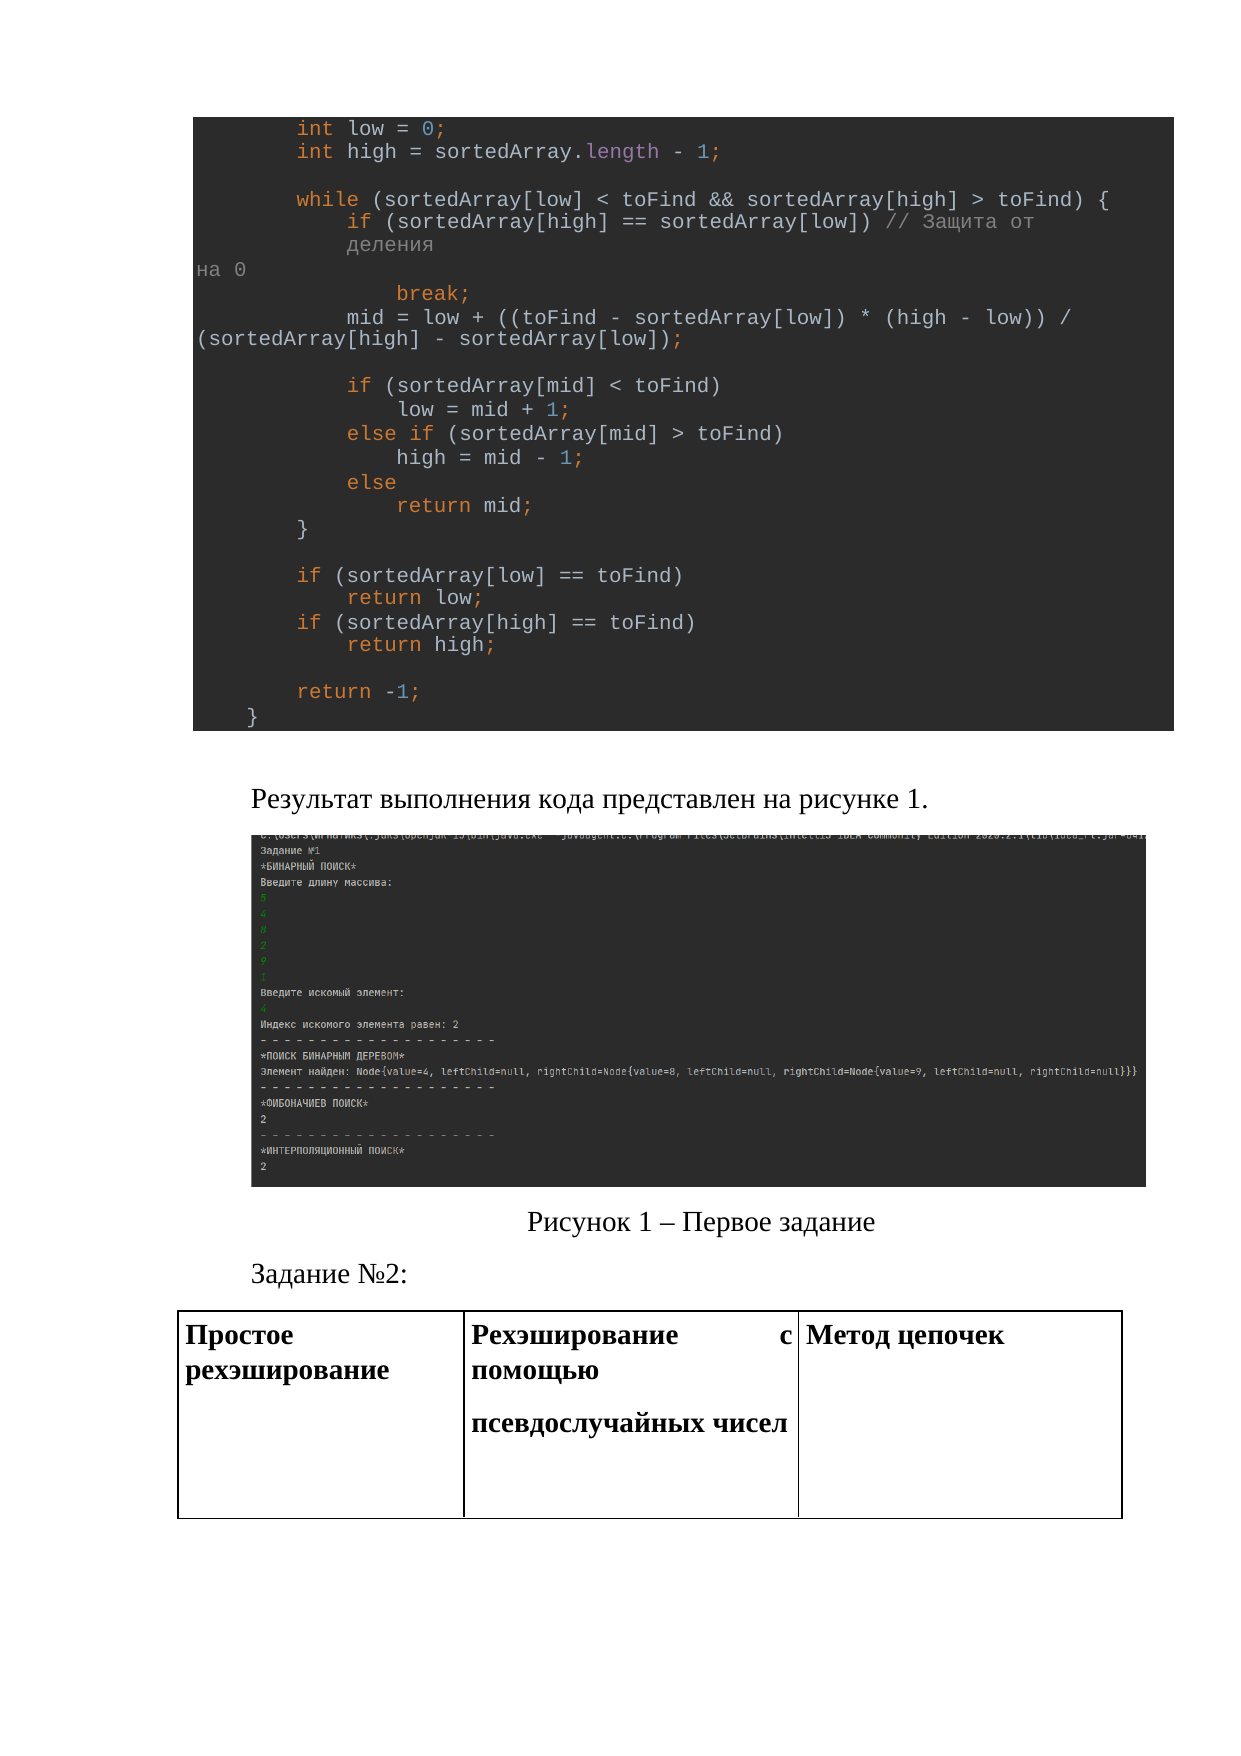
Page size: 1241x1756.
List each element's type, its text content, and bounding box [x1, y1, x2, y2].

text Рисунок 1 – Первое задание [527, 1204, 1165, 1237]
text Результат выполнения кода представлен на рисунке 1. [251, 781, 1165, 815]
picture [251, 835, 1146, 1187]
text Задание №2: [251, 1256, 1165, 1290]
table_header Рехэширование с помощью псевдослучайных чисел [465, 1312, 798, 1517]
table_header Метод цепочек [799, 1312, 1121, 1517]
table_header Простое рехэширование [179, 1312, 463, 1517]
